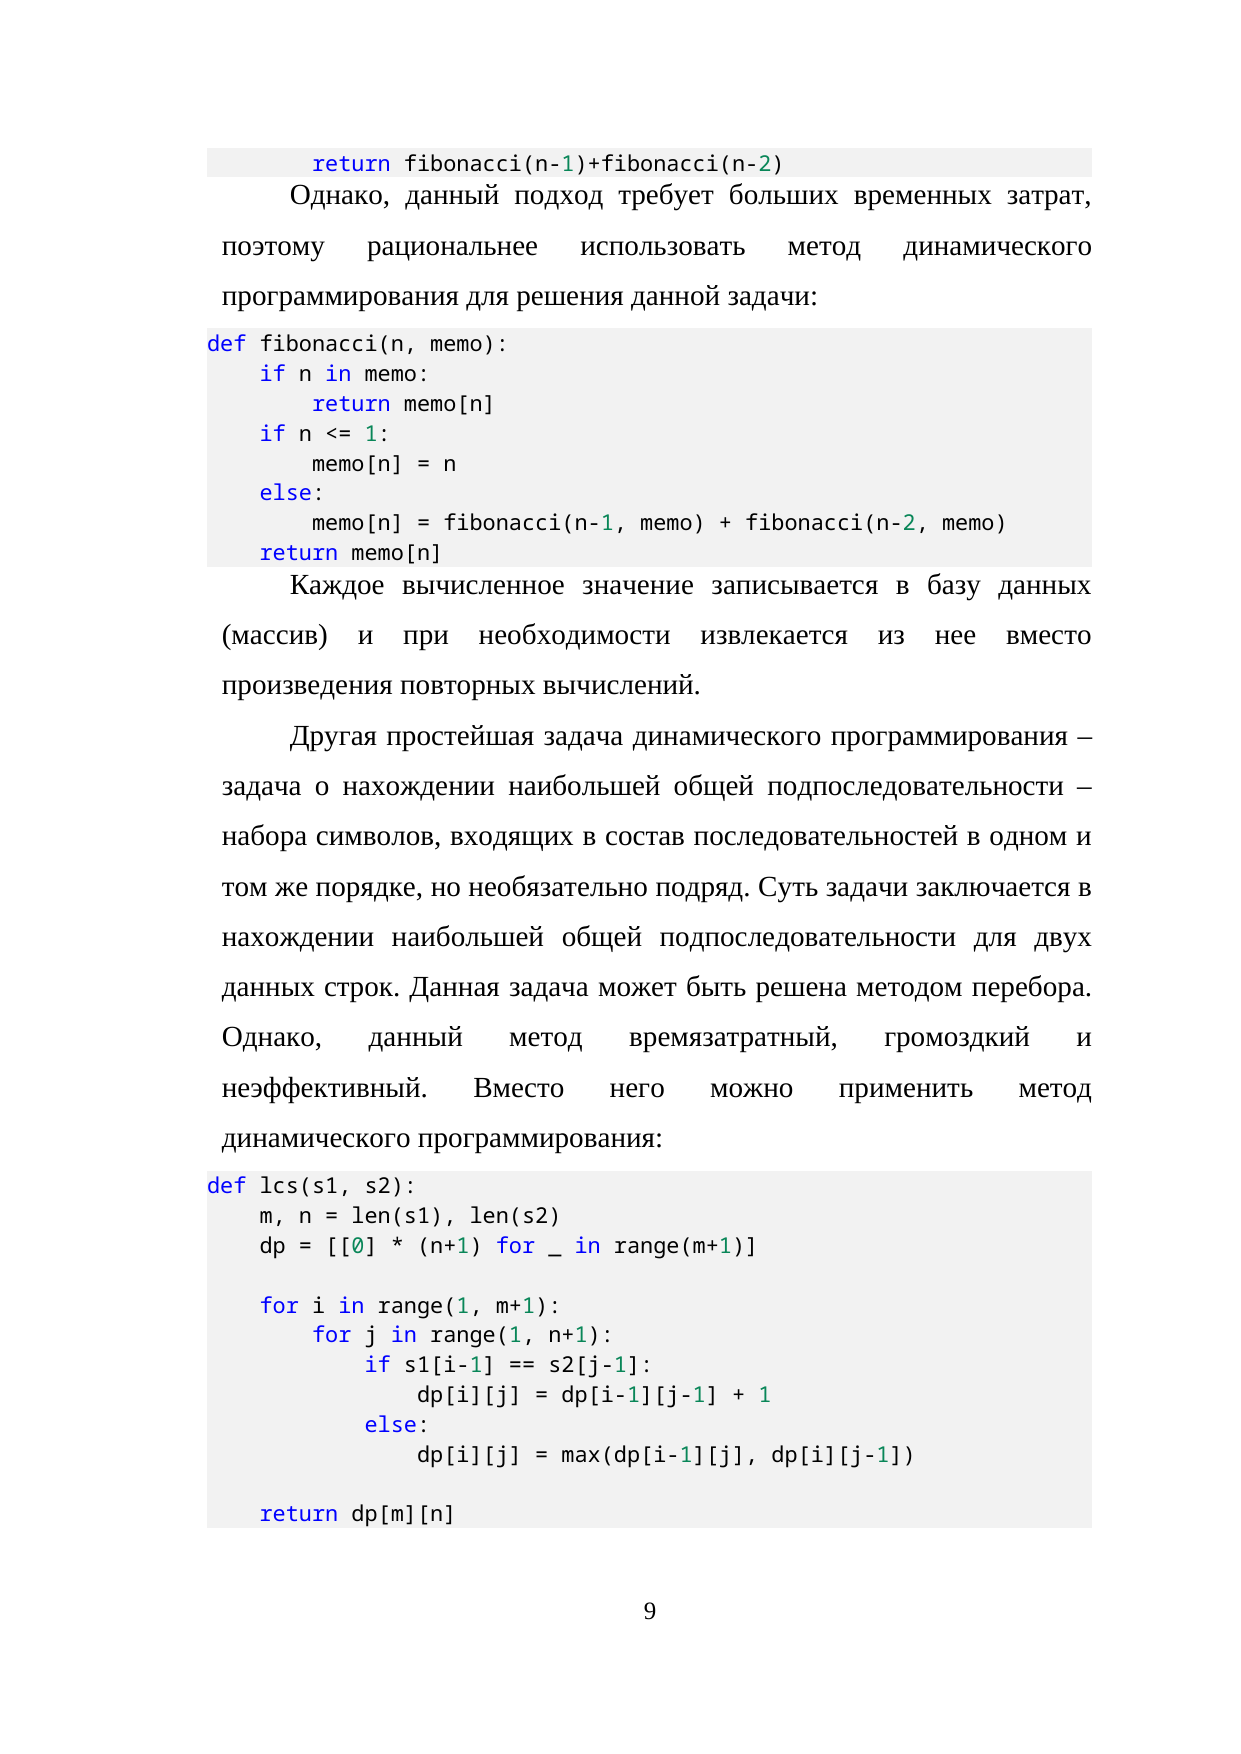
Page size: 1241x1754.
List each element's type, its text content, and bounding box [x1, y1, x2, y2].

text for j in range(1, n+1): [207, 1319, 1092, 1349]
text def fibonacci(n, memo): [207, 328, 1092, 358]
text for i in range(1, m+1): [207, 1290, 1092, 1319]
text return fibonacci(n-1)+fibonacci(n-2) [207, 148, 1092, 177]
text dp = [[0] * (n+1) for _ in range(m+1)] [207, 1230, 1092, 1260]
text if n <= 1: [207, 418, 1092, 448]
text return memo[n] [207, 537, 1092, 567]
text return memo[n] [207, 388, 1092, 418]
text dp[i][j] = dp[i-1][j-1] + 1 [207, 1379, 1092, 1409]
text if n in memo: [207, 358, 1092, 388]
text m, n = len(s1), len(s2) [207, 1200, 1092, 1230]
text def lcs(s1, s2): [207, 1171, 1092, 1200]
text memo[n] = n [207, 448, 1092, 477]
text memo[n] = fibonacci(n-1, memo) + fibonacci(n-2, memo) [207, 507, 1092, 537]
text return dp[m][n] [207, 1498, 1092, 1528]
text dp[i][j] = max(dp[i-1][j], dp[i][j-1]) [207, 1439, 1092, 1468]
text Однако, данный подход требует больших временных затрат, поэтому рациональнее использовать метод динамического программирования для решения данной задачи: [222, 177, 1092, 312]
text else: [207, 1409, 1092, 1439]
text Другая простейшая задача динамического программирования – задача о нахождении наибольшей общей подпоследовательности – набора символов, входящих в состав последовательностей в одном и том же порядке, но необязательно подряд. Суть задачи заключается в нахождении наибольшей общей подпоследовательности для двух данных строк. Данная задача может быть решена методом перебора. Однако, данный метод времязатратный, громоздкий и неэффективный. Вместо него можно применить метод динамического программирования: [222, 718, 1092, 1154]
text if s1[i-1] == s2[j-1]: [207, 1349, 1092, 1379]
text Каждое вычисленное значение записывается в базу данных (массив) и при необходимости извлекается из нее вместо произведения повторных вычислений. [222, 567, 1092, 701]
text else: [207, 477, 1092, 507]
